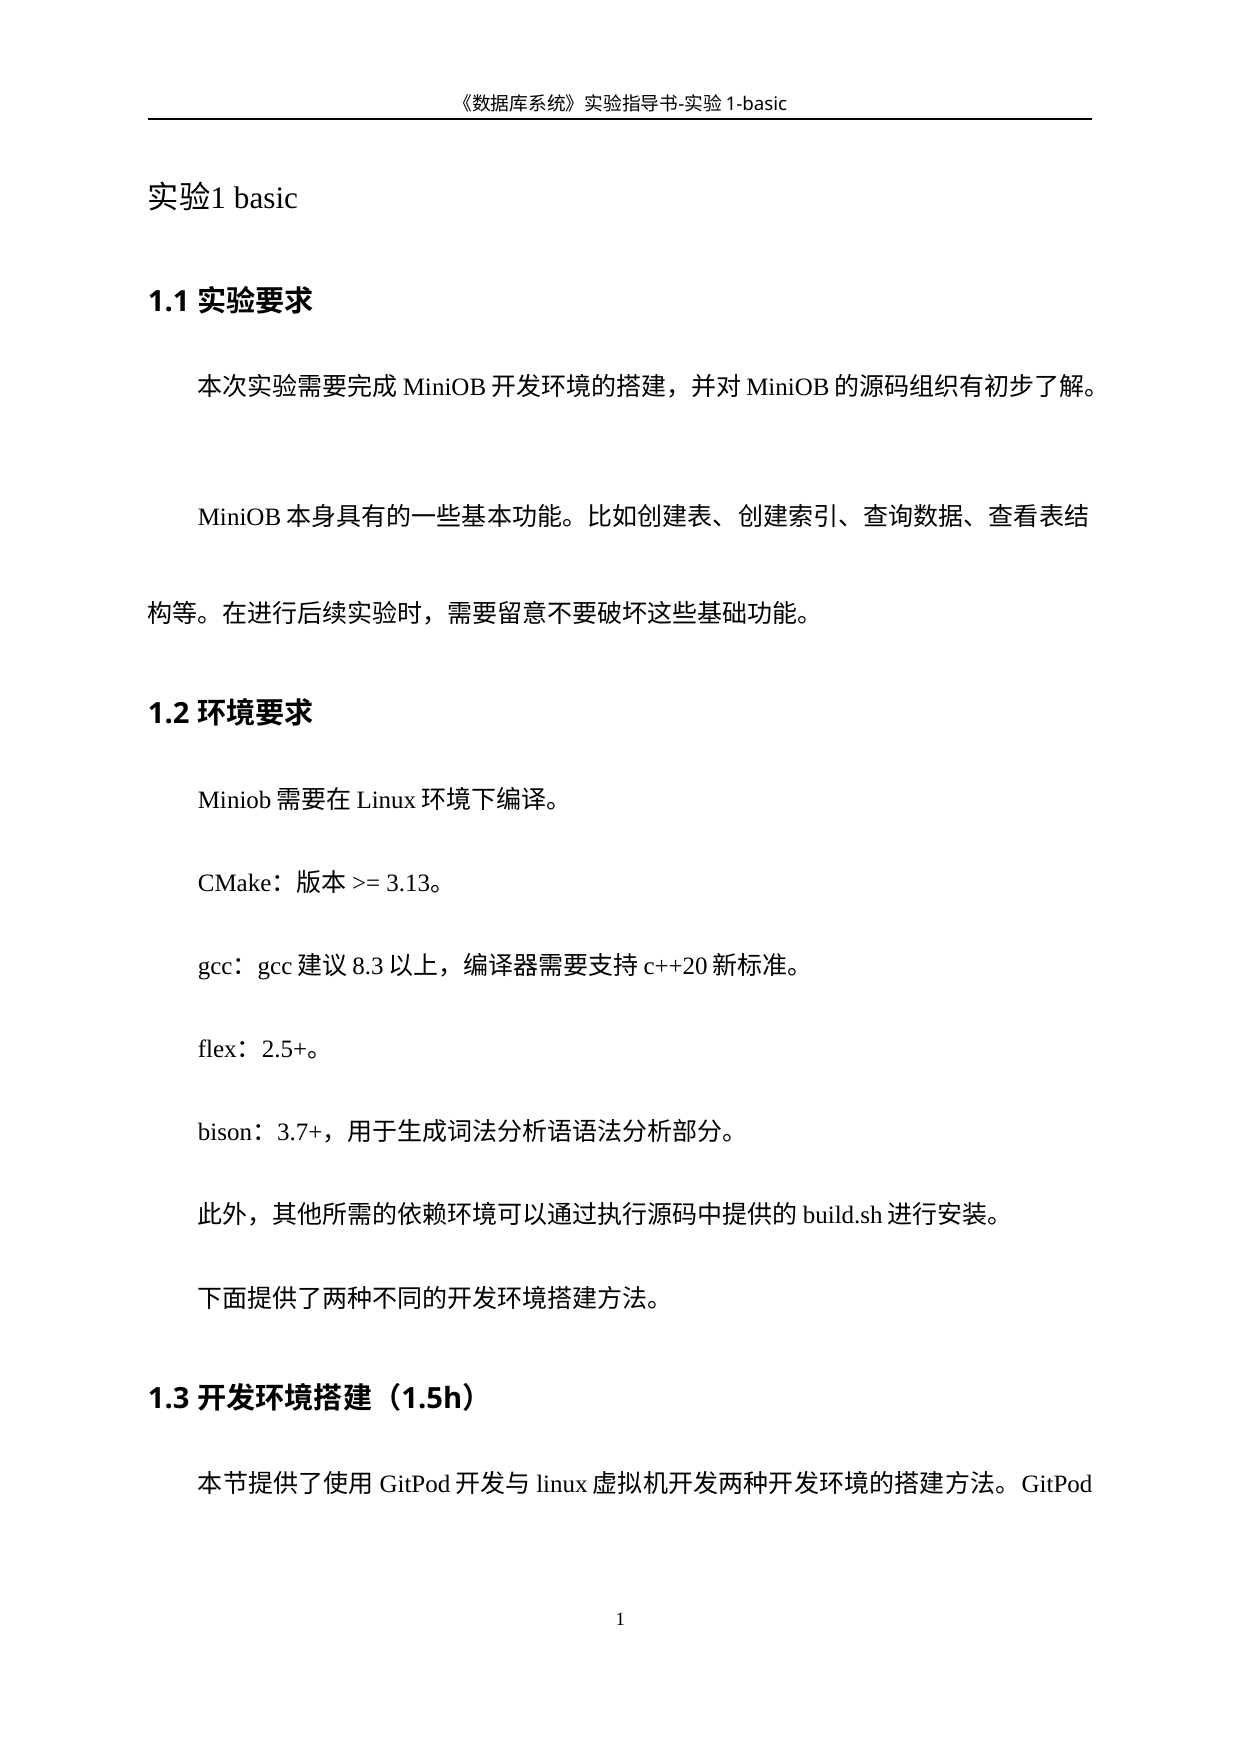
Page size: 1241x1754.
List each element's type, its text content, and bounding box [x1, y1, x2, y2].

text 环境要求 [148, 679, 1092, 744]
text 此外，其他所需的依赖环境可以通过执行源码中提供的build.sh进行安装。 [148, 1181, 1092, 1246]
text CMake：版本 >= 3.13。 [148, 848, 1092, 913]
text 实验要求 [148, 266, 1092, 331]
text gcc：gcc建议8.3以上，编译器需要支持c++20新标准。 [148, 931, 1092, 996]
text MiniOB本身具有的一些基本功能。比如创建表、创建索引、查询数据、查看表结构等。在进行后续实验时，需要留意不要破坏这些基础功能。 [148, 482, 1092, 644]
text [148, 1449, 1092, 1514]
text 开发环境搭建（1.5h） [148, 1363, 1092, 1428]
text basic [148, 162, 1092, 227]
text Miniob需要在Linux环境下编译。 [148, 765, 1092, 830]
text 本次实验需要完成MiniOB开发环境的搭建，并对MiniOB的源码组织有初步了解。 [148, 352, 1092, 417]
text 下面提供了两种不同的开发环境搭建方法。 [148, 1264, 1092, 1329]
text bison：3.7+，用于生成词法分析语语法分析部分。 [148, 1097, 1092, 1162]
text flex：2.5+。 [148, 1014, 1092, 1079]
